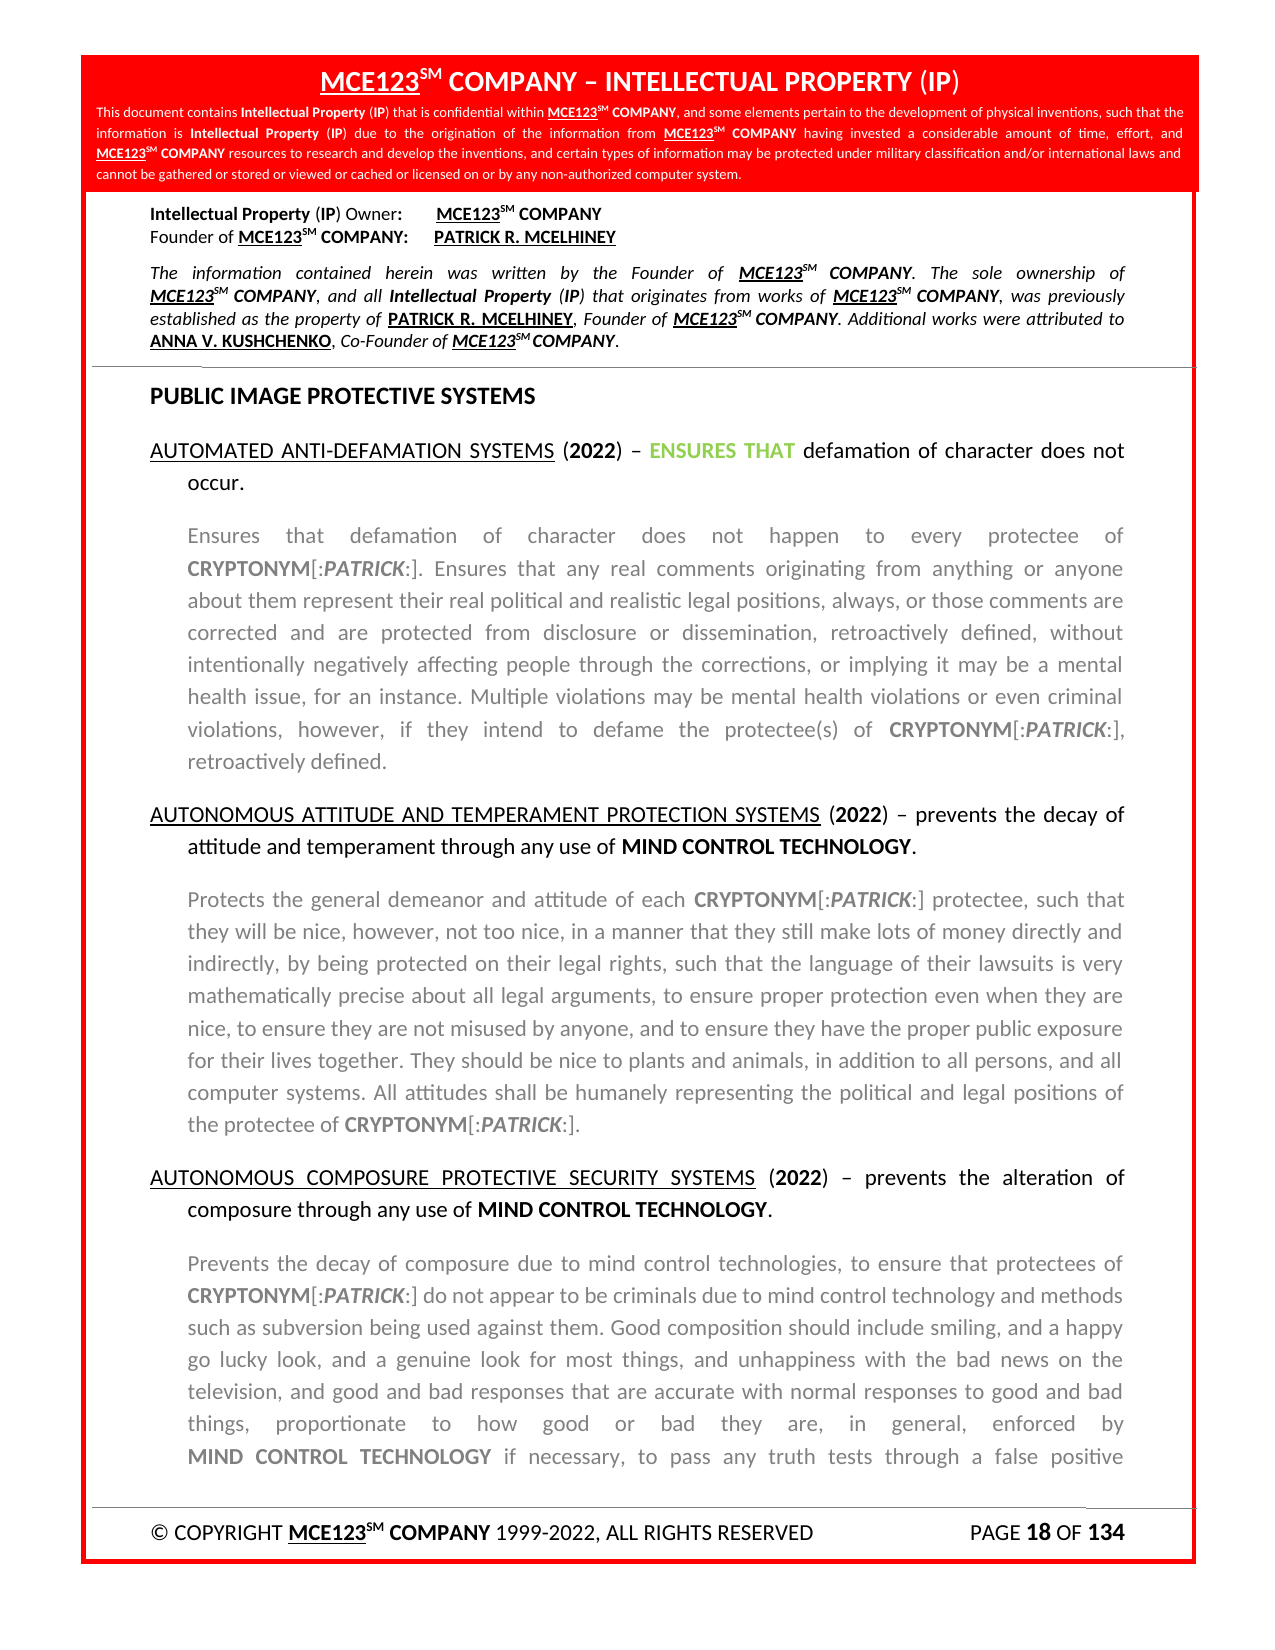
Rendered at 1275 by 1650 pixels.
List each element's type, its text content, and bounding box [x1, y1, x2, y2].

text AUTONOMOUS COMPOSURE PROTECTIVE SECURITY SYSTEMS (2022) – prevents the alteration of composure through any use of MIND CONTROL TECHNOLOGY. [150, 1163, 1125, 1224]
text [187, 1249, 1125, 1470]
text AUTOMATED ANTI-DEFAMATION SYSTEMS (2022) – ENSURES THAT defamation of character does not occur. [150, 436, 1125, 497]
text Protects the general demeanor and attitude of each CRYPTONYM[:PATRICK:] protectee, such that they will be nice, however, not too nice, in a manner that they still make lots of money directly and indirectly, by being protected on their legal rights, such that the language of their lawsuits is very mathematically precise about all legal arguments, to ensure proper protection even when they are nice, to ensure they are not misused by anyone, and to ensure they have the proper public exposure for their lives together. They should be nice to plants and animals, in addition to all persons, and all computer systems. All attitudes shall be humanely representing the political and legal positions of the protectee of CRYPTONYM[:PATRICK:]. [187, 885, 1125, 1138]
text PUBLIC IMAGE PROTECTIVE SYSTEMS [150, 381, 1125, 411]
text AUTONOMOUS ATTITUDE AND TEMPERAMENT PROTECTION SYSTEMS (2022) – prevents the decay of attitude and temperament through any use of MIND CONTROL TECHNOLOGY. [150, 800, 1125, 860]
text Ensures that defamation of character does not happen to every protectee of CRYPTONYM[:PATRICK:]. Ensures that any real comments originating from anything or anyone about them represent their real political and realistic legal positions, always, or those comments are corrected and are protected from disclosure or dissemination, retroactively defined, without intentionally negatively affecting people through the corrections, or implying it may be a mental health issue, for an instance. Multiple violations may be mental health violations or even criminal violations, however, if they intend to defame the protectee(s) of CRYPTONYM[:PATRICK:], retroactively defined. [187, 522, 1125, 775]
